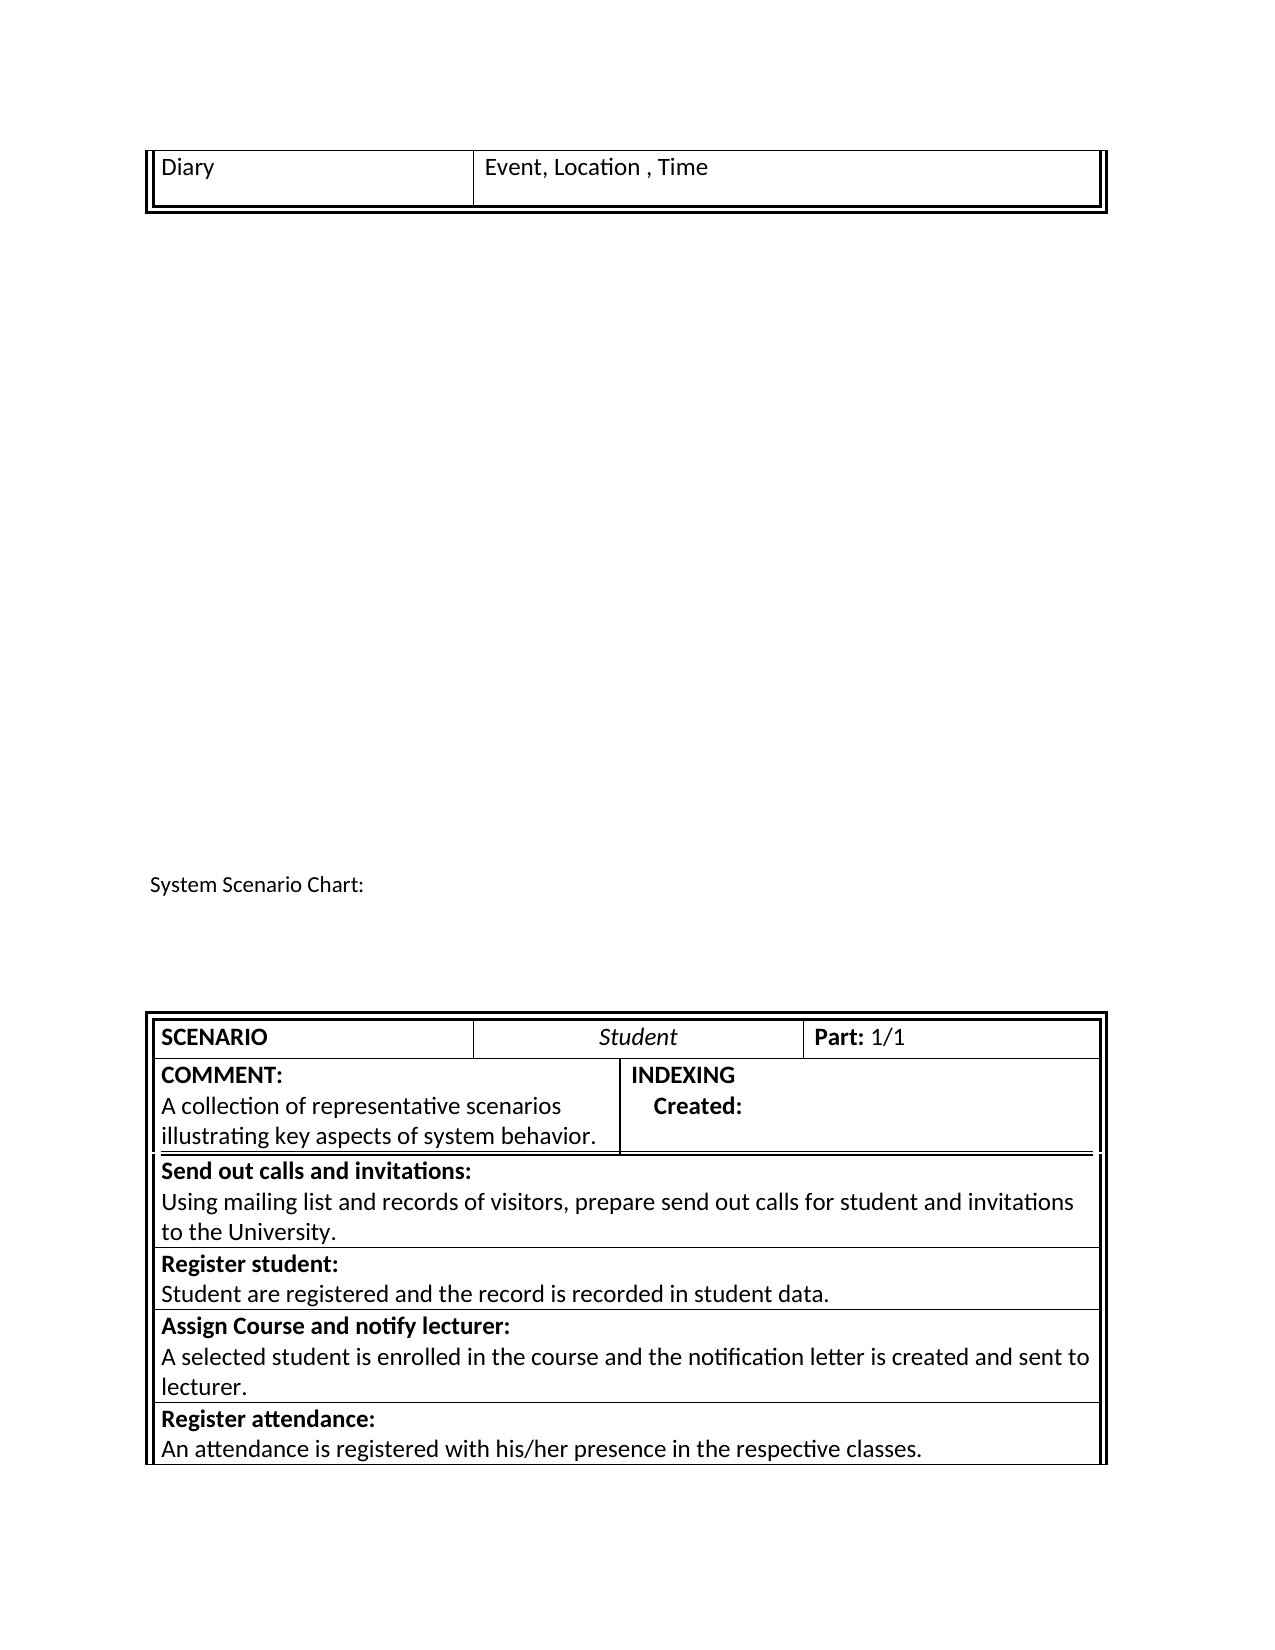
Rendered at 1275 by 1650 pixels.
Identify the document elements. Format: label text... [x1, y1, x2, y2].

table_cell Diary [155, 151, 473, 205]
table_header SCENARIO [150, 1014, 473, 1058]
table_cell Assign Course and notify lecturer: A selected student is enrolled in the course and the notification letter is created and sent to lecturer. [155, 1310, 1099, 1402]
table_header Part: 1/1 [803, 1014, 1104, 1058]
table_cell Event, Location , Time [474, 151, 1099, 205]
table_cell Send out calls and invitations: Using mailing list and records of visitors, prepare send out calls for student and invitations to the University. [150, 1151, 1104, 1247]
table_cell COMMENT: A collection of representative scenarios illustrating key aspects of system behavior. [155, 1059, 619, 1151]
table_cell INDEXING Created: [621, 1059, 1099, 1151]
text System Scenario Chart: [150, 871, 1125, 899]
table_cell Register student: Student are registered and the record is recorded in student data. [155, 1248, 1099, 1309]
table_header Student [474, 1021, 803, 1058]
table_cell Register attendance: An attendance is registered with his/her presence in the respective classes. [155, 1403, 1099, 1464]
